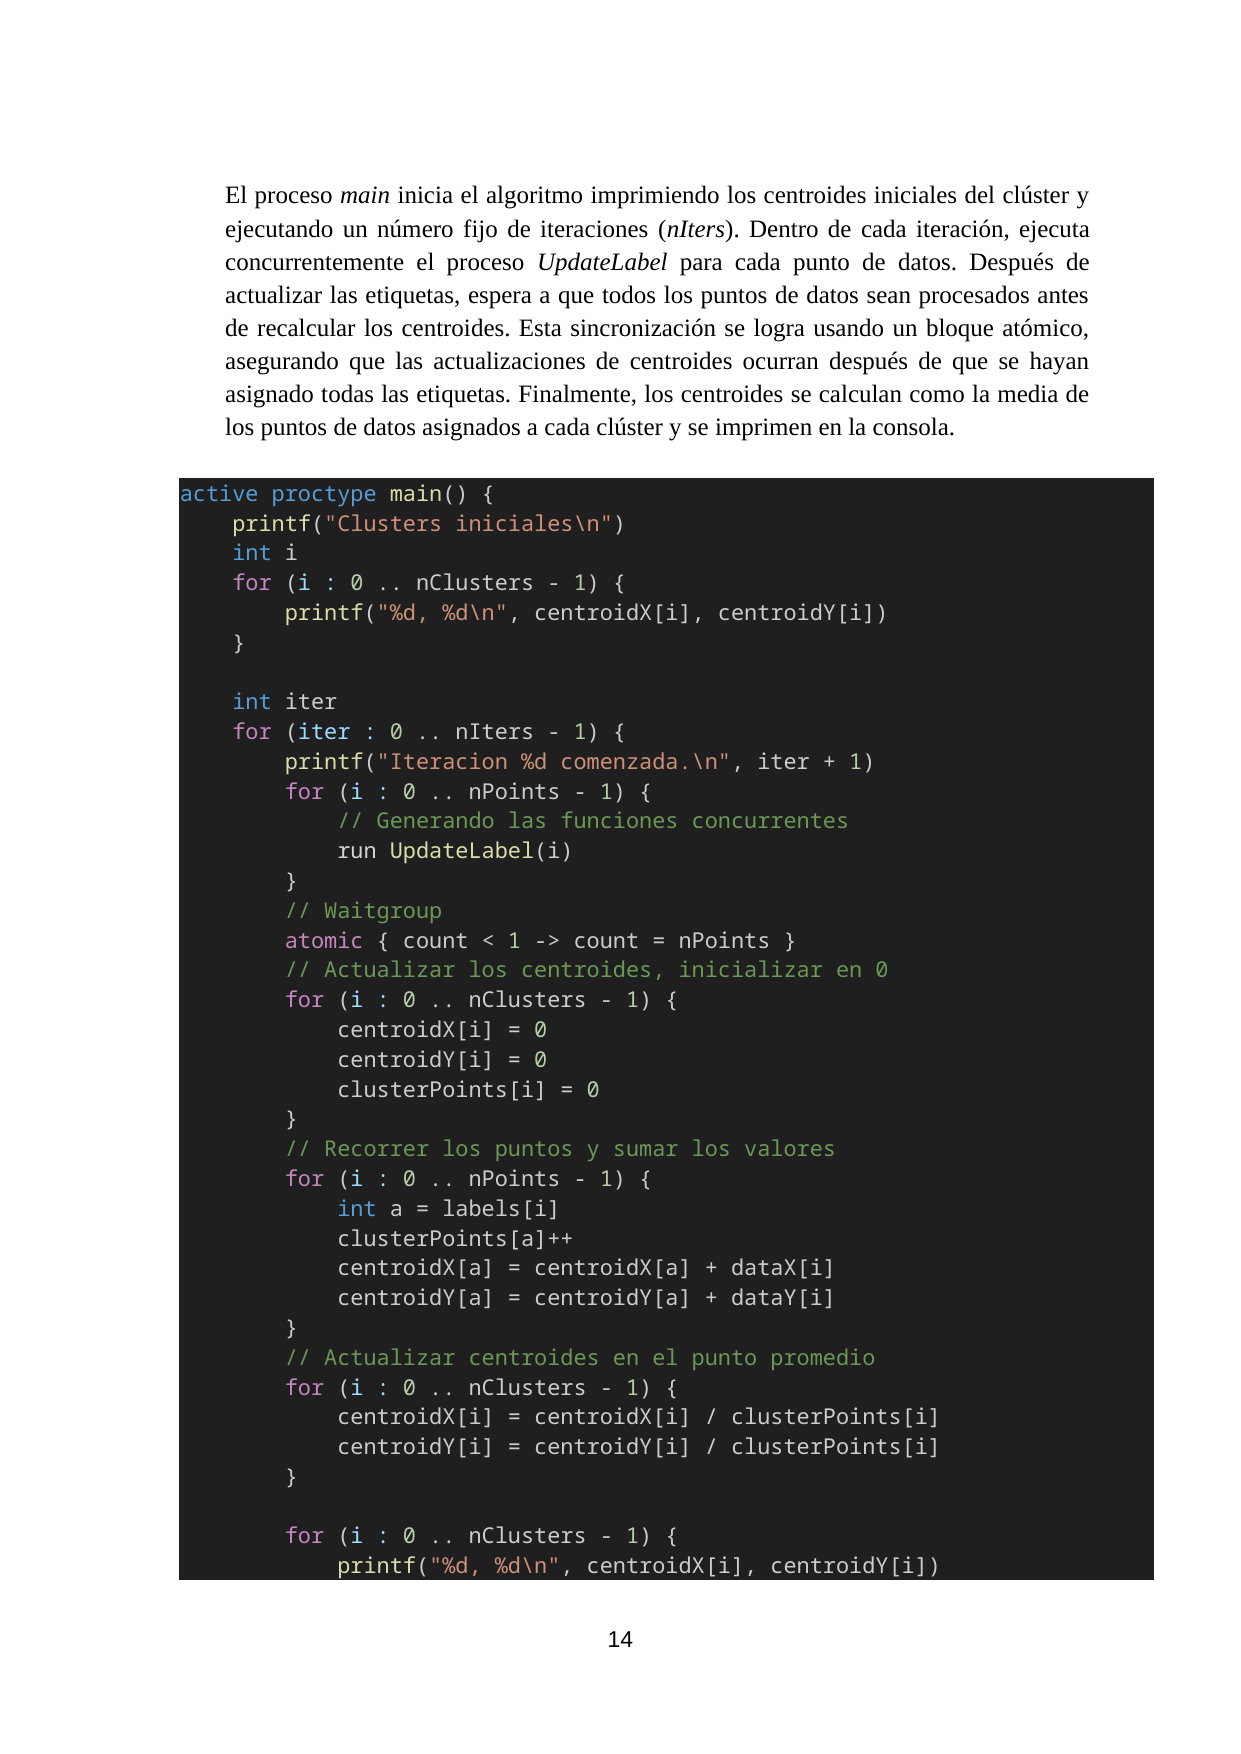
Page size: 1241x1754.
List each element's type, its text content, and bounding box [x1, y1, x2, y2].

text // Actualizar los centroides, inicializar en 0 [179, 954, 1154, 984]
text for (i : 0 .. nClusters - 1) { [179, 1521, 1154, 1550]
text active proctype main() { [179, 478, 1154, 508]
text centroidY[i] = 0 [179, 1044, 1154, 1074]
text int iter [179, 686, 1154, 716]
text } [179, 865, 1154, 895]
text run UpdateLabel(i) [179, 835, 1154, 865]
text // Generando las funciones concurrentes [179, 806, 1154, 835]
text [179, 1550, 1154, 1580]
text for (i : 0 .. nClusters - 1) { [179, 984, 1154, 1014]
text int i [179, 537, 1154, 567]
text atomic { count < 1 -> count = nPoints } [179, 925, 1154, 954]
text for (i : 0 .. nPoints - 1) { [179, 776, 1154, 806]
text } [179, 1312, 1154, 1342]
text centroidY[i] = centroidY[i] / clusterPoints[i] [179, 1431, 1154, 1461]
text printf("Iteracion %d comenzada.\n", iter + 1) [179, 746, 1154, 776]
text // Actualizar centroides en el punto promedio [179, 1342, 1154, 1372]
text // Recorrer los puntos y sumar los valores [179, 1133, 1154, 1163]
text for (i : 0 .. nClusters - 1) { [179, 567, 1154, 597]
text for (iter : 0 .. nIters - 1) { [179, 716, 1154, 746]
text clusterPoints[a]++ [179, 1223, 1154, 1252]
text // Waitgroup [179, 895, 1154, 925]
text } [179, 1103, 1154, 1133]
text El proceso main inicia el algoritmo imprimiendo los centroides iniciales del clúster y ejecutando un número fijo de iteraciones (nIters). Dentro de cada iteración, ejecuta concurrentemente el proceso UpdateLabel para cada punto de datos. Después de actualizar las etiquetas, espera a que todos los puntos de datos sean procesados antes de recalcular los centroides. Esta sincronización se logra usando un bloque atómico, asegurando que las actualizaciones de centroides ocurran después de que se hayan asignado todas las etiquetas. Finalmente, los centroides se calculan como la media de los puntos de datos asignados a cada clúster y se imprimen en la consola. [225, 181, 1090, 441]
text for (i : 0 .. nClusters - 1) { [179, 1372, 1154, 1401]
text printf("%d, %d\n", centroidX[i], centroidY[i]) [179, 597, 1154, 627]
text int a = labels[i] [179, 1193, 1154, 1223]
text centroidX[i] = 0 [179, 1014, 1154, 1044]
text clusterPoints[i] = 0 [179, 1074, 1154, 1103]
text for (i : 0 .. nPoints - 1) { [179, 1163, 1154, 1193]
text } [179, 627, 1154, 657]
text centroidX[a] = centroidX[a] + dataX[i] [179, 1252, 1154, 1282]
text centroidX[i] = centroidX[i] / clusterPoints[i] [179, 1401, 1154, 1431]
text centroidY[a] = centroidY[a] + dataY[i] [179, 1282, 1154, 1312]
text } [179, 1461, 1154, 1491]
text printf("Clusters iniciales\n") [179, 508, 1154, 537]
